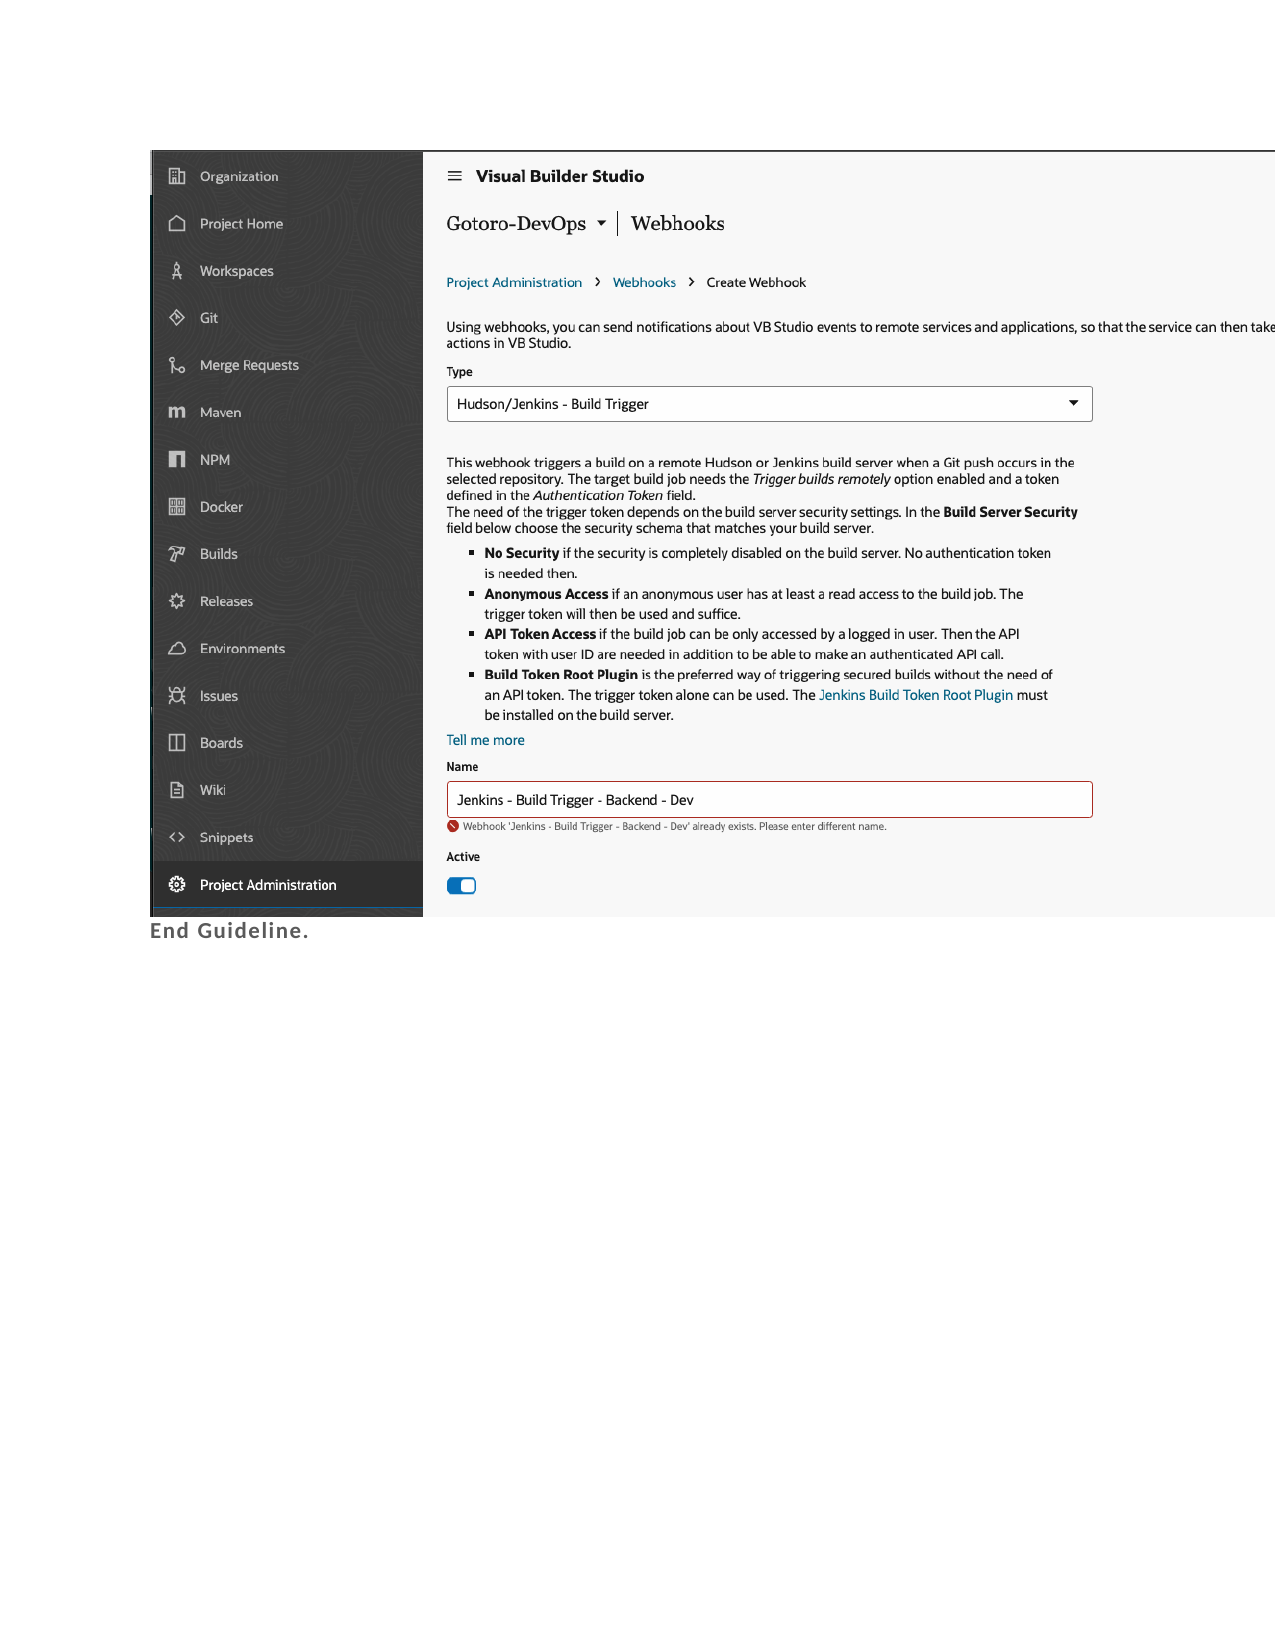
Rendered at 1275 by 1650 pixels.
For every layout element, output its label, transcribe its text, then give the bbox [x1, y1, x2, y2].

picture [150, 150, 1275, 917]
subtitle End Guideline. [150, 917, 1125, 944]
